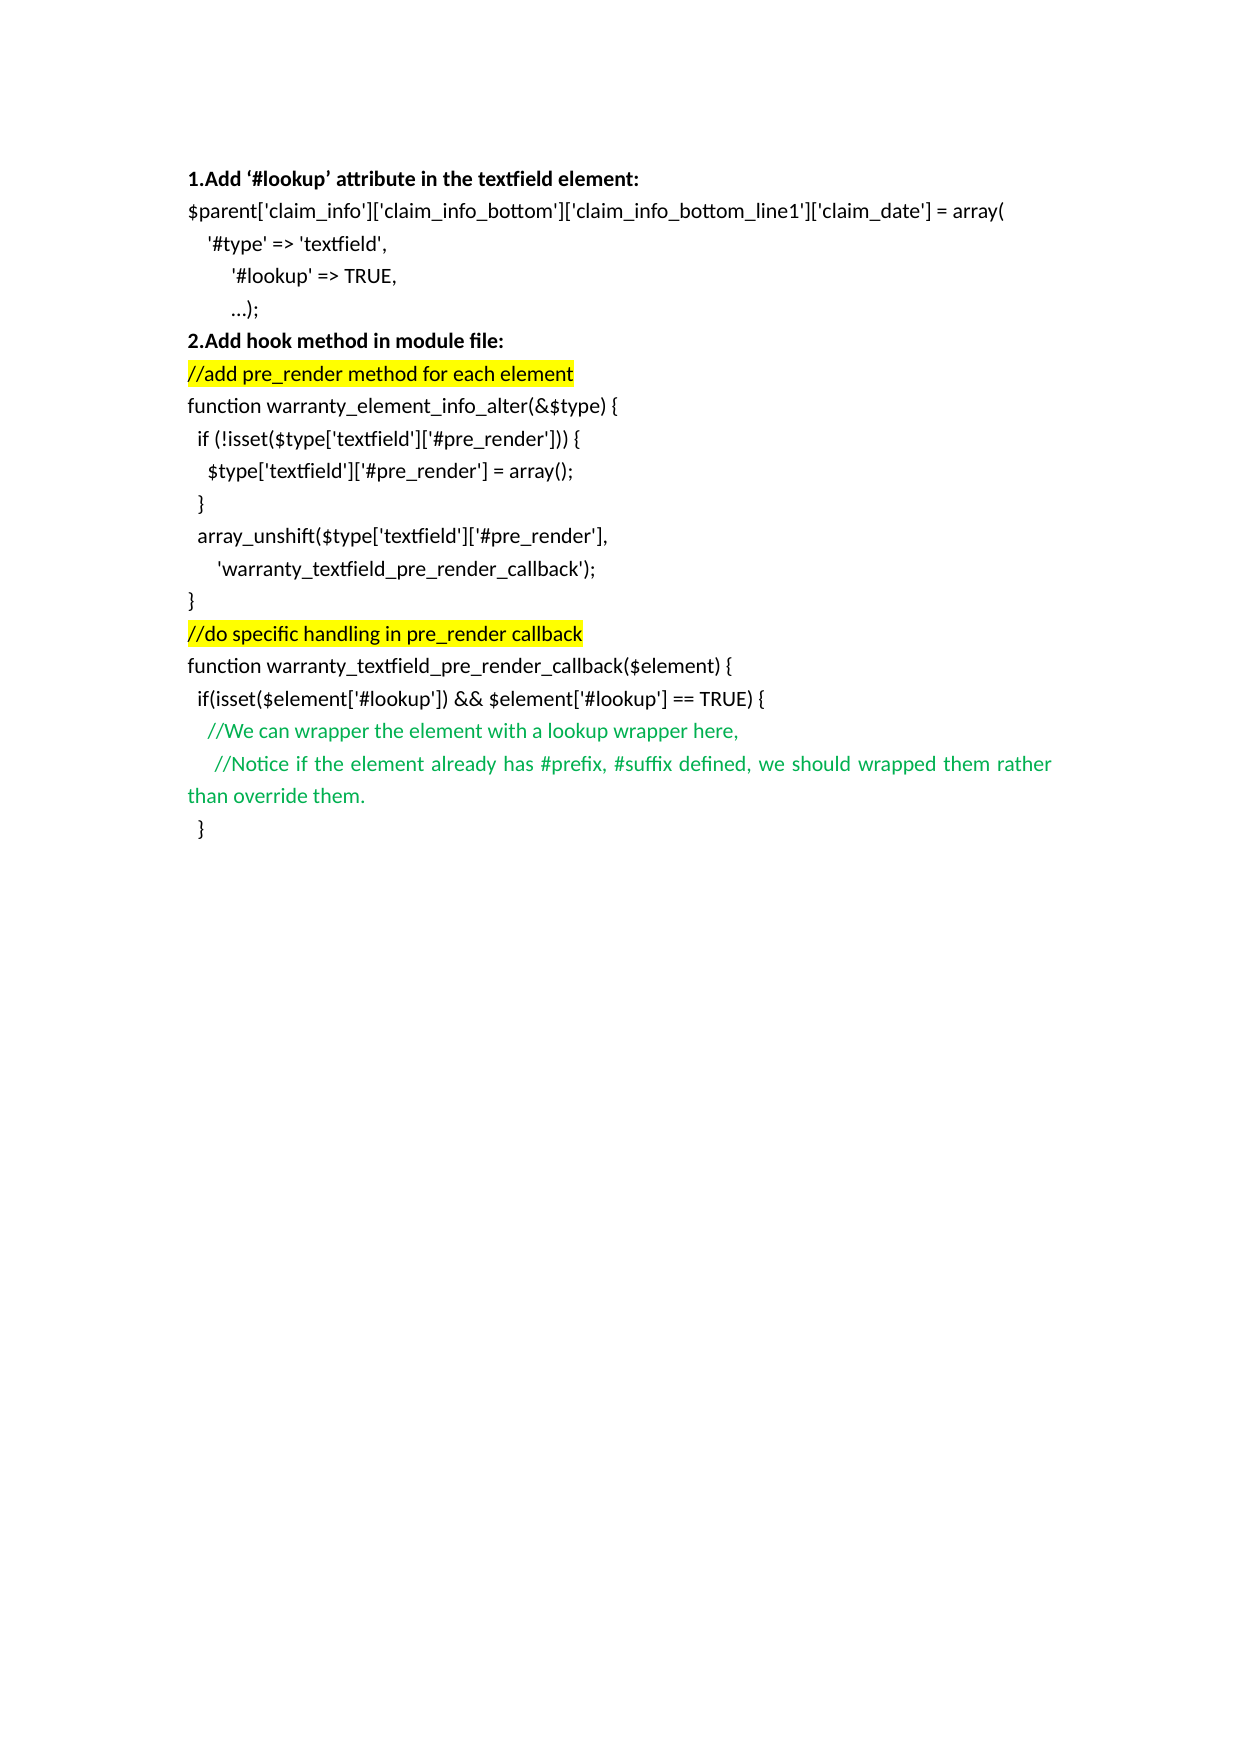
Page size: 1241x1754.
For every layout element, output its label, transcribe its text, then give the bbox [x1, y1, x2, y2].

text //We can wrapper the element with a lookup wrapper here, [187, 714, 1053, 747]
text function warranty_element_info_alter(&$type) { [187, 389, 1053, 422]
text 2.Add hook method in module file: [187, 324, 1053, 357]
text //do specific handling in pre_render callback [187, 617, 1053, 649]
text 1.Add ‘#lookup’ attribute in the textfield element: [187, 162, 1053, 194]
text if (!isset($type['textfield']['#pre_render'])) { [187, 422, 1053, 454]
text $type['textfield']['#pre_render'] = array(); [187, 454, 1053, 487]
text array_unshift($type['textfield']['#pre_render'], [187, 519, 1053, 552]
text //Notice if the element already has #prefix, #suffix defined, we should wrapped them rather than override them. [187, 747, 1053, 812]
text if(isset($element['#lookup']) && $element['#lookup'] == TRUE) { [187, 682, 1053, 714]
text …); [187, 292, 1053, 324]
text } [187, 487, 1053, 519]
text //add pre_render method for each element [187, 357, 1053, 389]
text 'warranty_textfield_pre_render_callback'); [187, 552, 1053, 584]
text '#lookup' => TRUE, [187, 259, 1053, 292]
text } [187, 584, 1053, 617]
text $parent['claim_info']['claim_info_bottom']['claim_info_bottom_line1']['claim_date'] = array( [187, 194, 1053, 227]
text function warranty_textfield_pre_render_callback($element) { [187, 649, 1053, 682]
text } [187, 812, 1053, 844]
text '#type' => 'textfield', [187, 227, 1053, 259]
